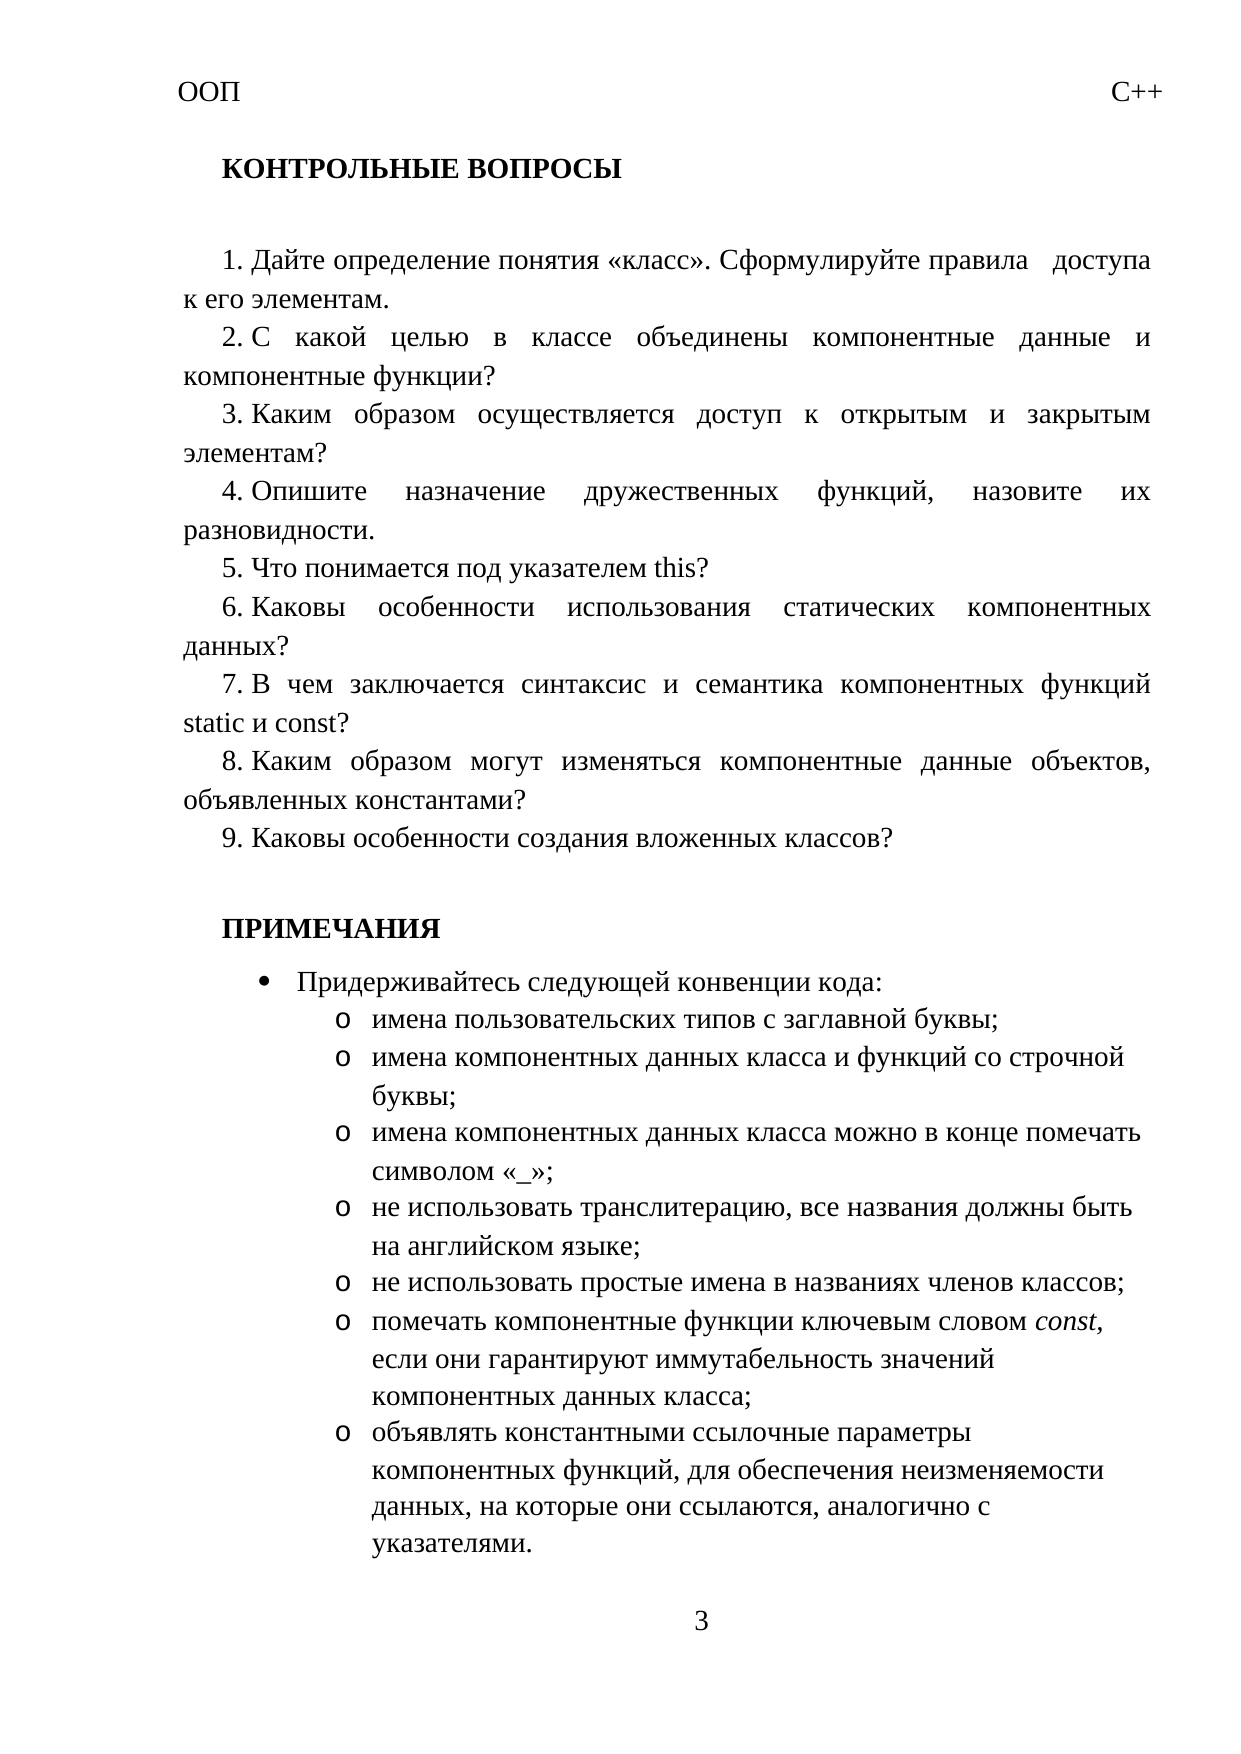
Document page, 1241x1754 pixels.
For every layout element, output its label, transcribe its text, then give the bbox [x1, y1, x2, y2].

list Что понимается под указателем this? [183, 551, 1152, 584]
list Опишите назначение дружественных функций, назовите их разновидности. [183, 473, 1152, 546]
list объявлять константными ссылочные параметры компонентных функций, для обеспечения неизменяемости данных, на которые они ссылаются, аналогично с указателями. [334, 1414, 1152, 1558]
list С какой целью в классе объединены компонентные данные и компонентные функции? [183, 319, 1152, 391]
list имена компонентных данных класса и функций со строчной буквы; [334, 1039, 1152, 1112]
list имена компонентных данных класса можно в конце помечать символом «_»; [334, 1114, 1152, 1187]
list Придерживайтесь следующей конвенции кода: [259, 964, 1152, 998]
text КОНТРОЛЬНЫЕ ВОПРОСЫ [177, 151, 1152, 184]
list Каким образом могут изменяться компонентные данные объектов, объявленных константами? [183, 743, 1152, 815]
list имена пользовательских типов с заглавной буквы; [334, 1001, 1152, 1037]
list Каковы особенности использования статических компонентных данных? [183, 589, 1152, 661]
list не использовать транслитерацию, все названия должны быть на английском языке; [334, 1189, 1152, 1261]
list не использовать простые имена в названиях членов классов; [334, 1264, 1152, 1300]
list Каковы особенности создания вложенных классов? [183, 820, 1152, 854]
list помечать компонентные функции ключевым словом const, если они гарантируют иммутабельность значений компонентных данных класса; [334, 1303, 1152, 1411]
list Каким образом осуществляется доступ к открытым и закрытым элементам? [183, 396, 1152, 468]
list В чем заключается синтаксис и семантика компонентных функций static и const? [183, 666, 1152, 738]
text ПРИМЕЧАНИЯ [177, 912, 1152, 945]
list Дайте определение понятия «класс». Сформулируйте правила доступа к его элементам. [183, 242, 1152, 314]
